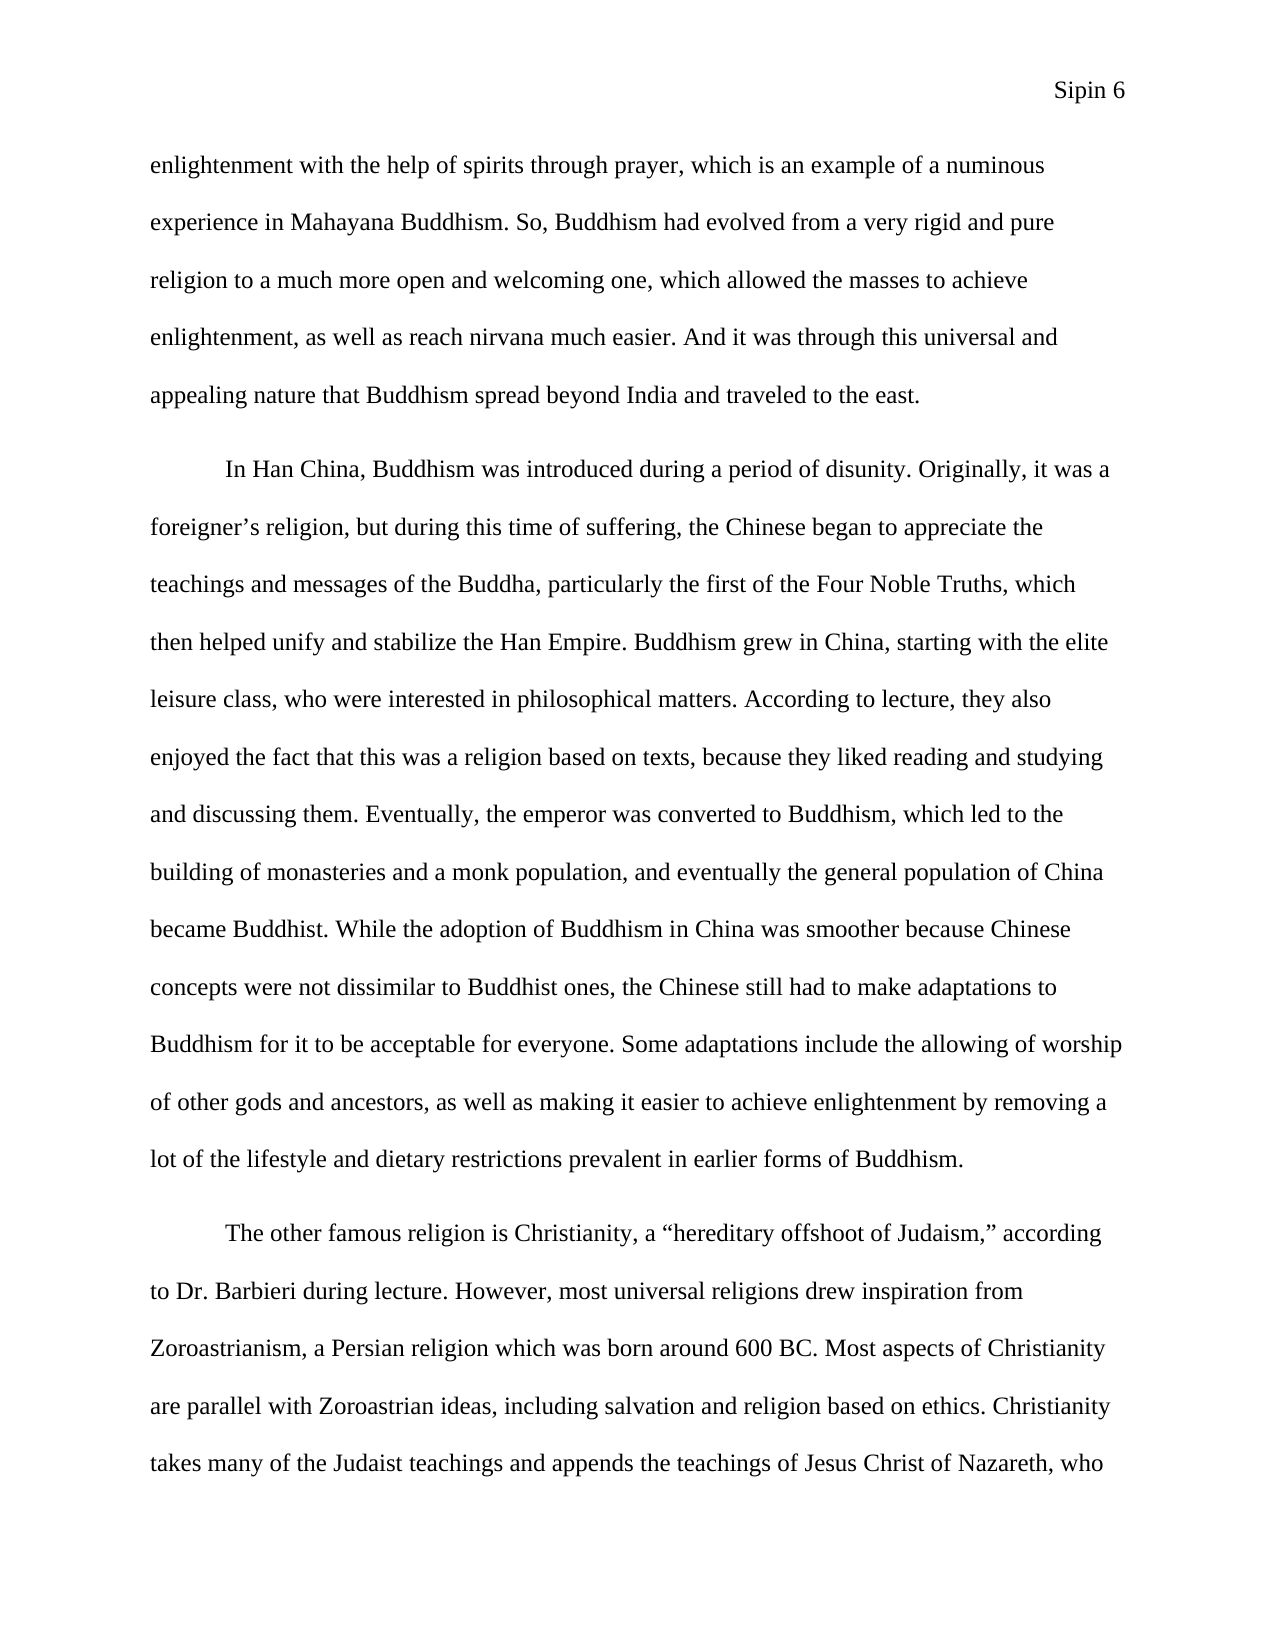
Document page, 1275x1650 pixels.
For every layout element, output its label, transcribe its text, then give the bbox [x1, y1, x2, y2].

text In Han China, Buddhism was introduced during a period of disunity. Originally, it was a foreigner’s religion, but during this time of suffering, the Chinese began to appreciate the teachings and messages of the Buddha, particularly the first of the Four Noble Truths, which then helped unify and stabilize the Han Empire. Buddhism grew in China, starting with the elite leisure class, who were interested in philosophical matters. According to lecture, they also enjoyed the fact that this was a religion based on texts, because they liked reading and studying and discussing them. Eventually, the emperor was converted to Buddhism, which led to the building of monasteries and a monk population, and eventually the general population of China became Buddhist. While the adoption of Buddhism in China was smoother because Chinese concepts were not dissimilar to Buddhist ones, the Chinese still had to make adaptations to Buddhism for it to be acceptable for everyone. Some adaptations include the allowing of worship of other gods and ancestors, as well as making it easier to achieve enlightenment by removing a lot of the lifestyle and dietary restrictions prevalent in earlier forms of Buddhism. [150, 454, 1125, 1173]
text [150, 1218, 1125, 1477]
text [150, 150, 1125, 409]
